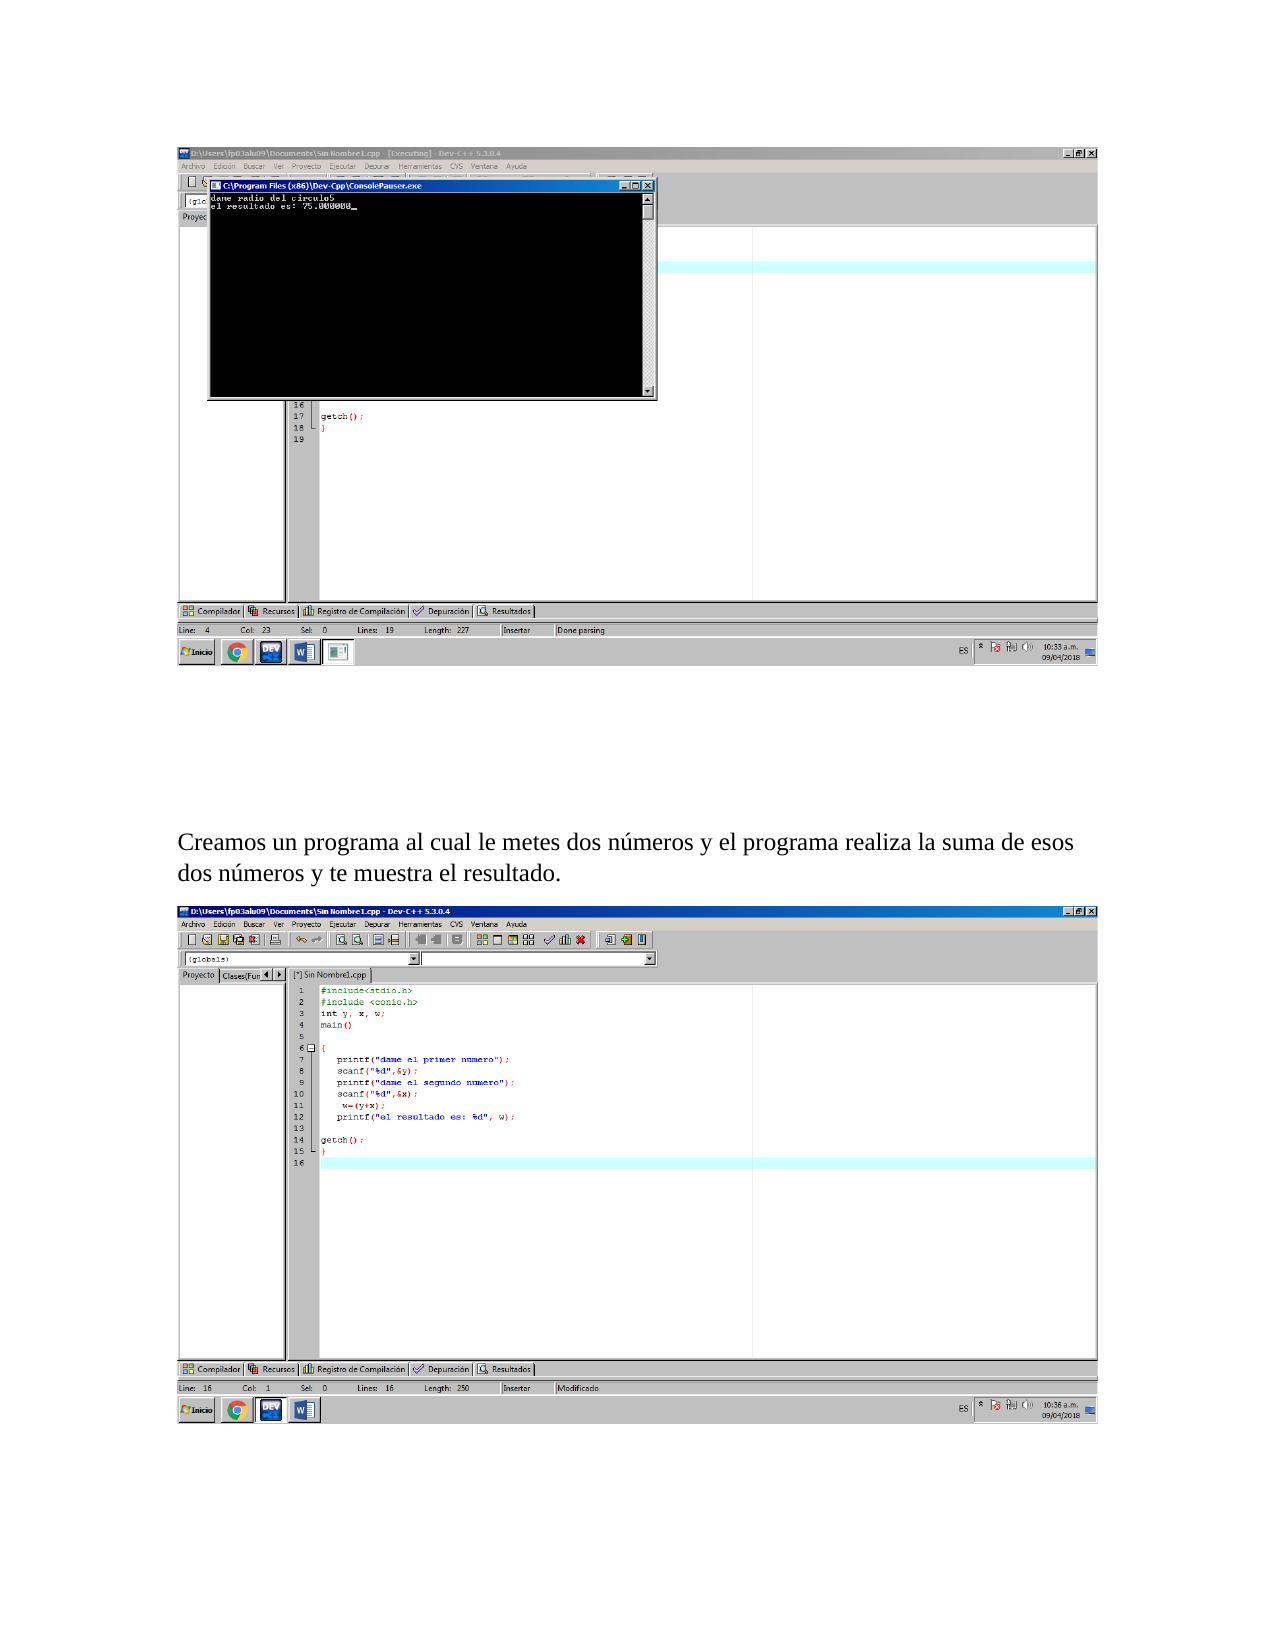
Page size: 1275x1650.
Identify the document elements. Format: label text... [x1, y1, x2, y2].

text Creamos un programa al cual le metes dos números y el programa realiza la suma de esos dos números y te muestra el resultado. [177, 827, 1098, 887]
picture [177, 147, 1098, 666]
picture [177, 906, 1098, 1424]
